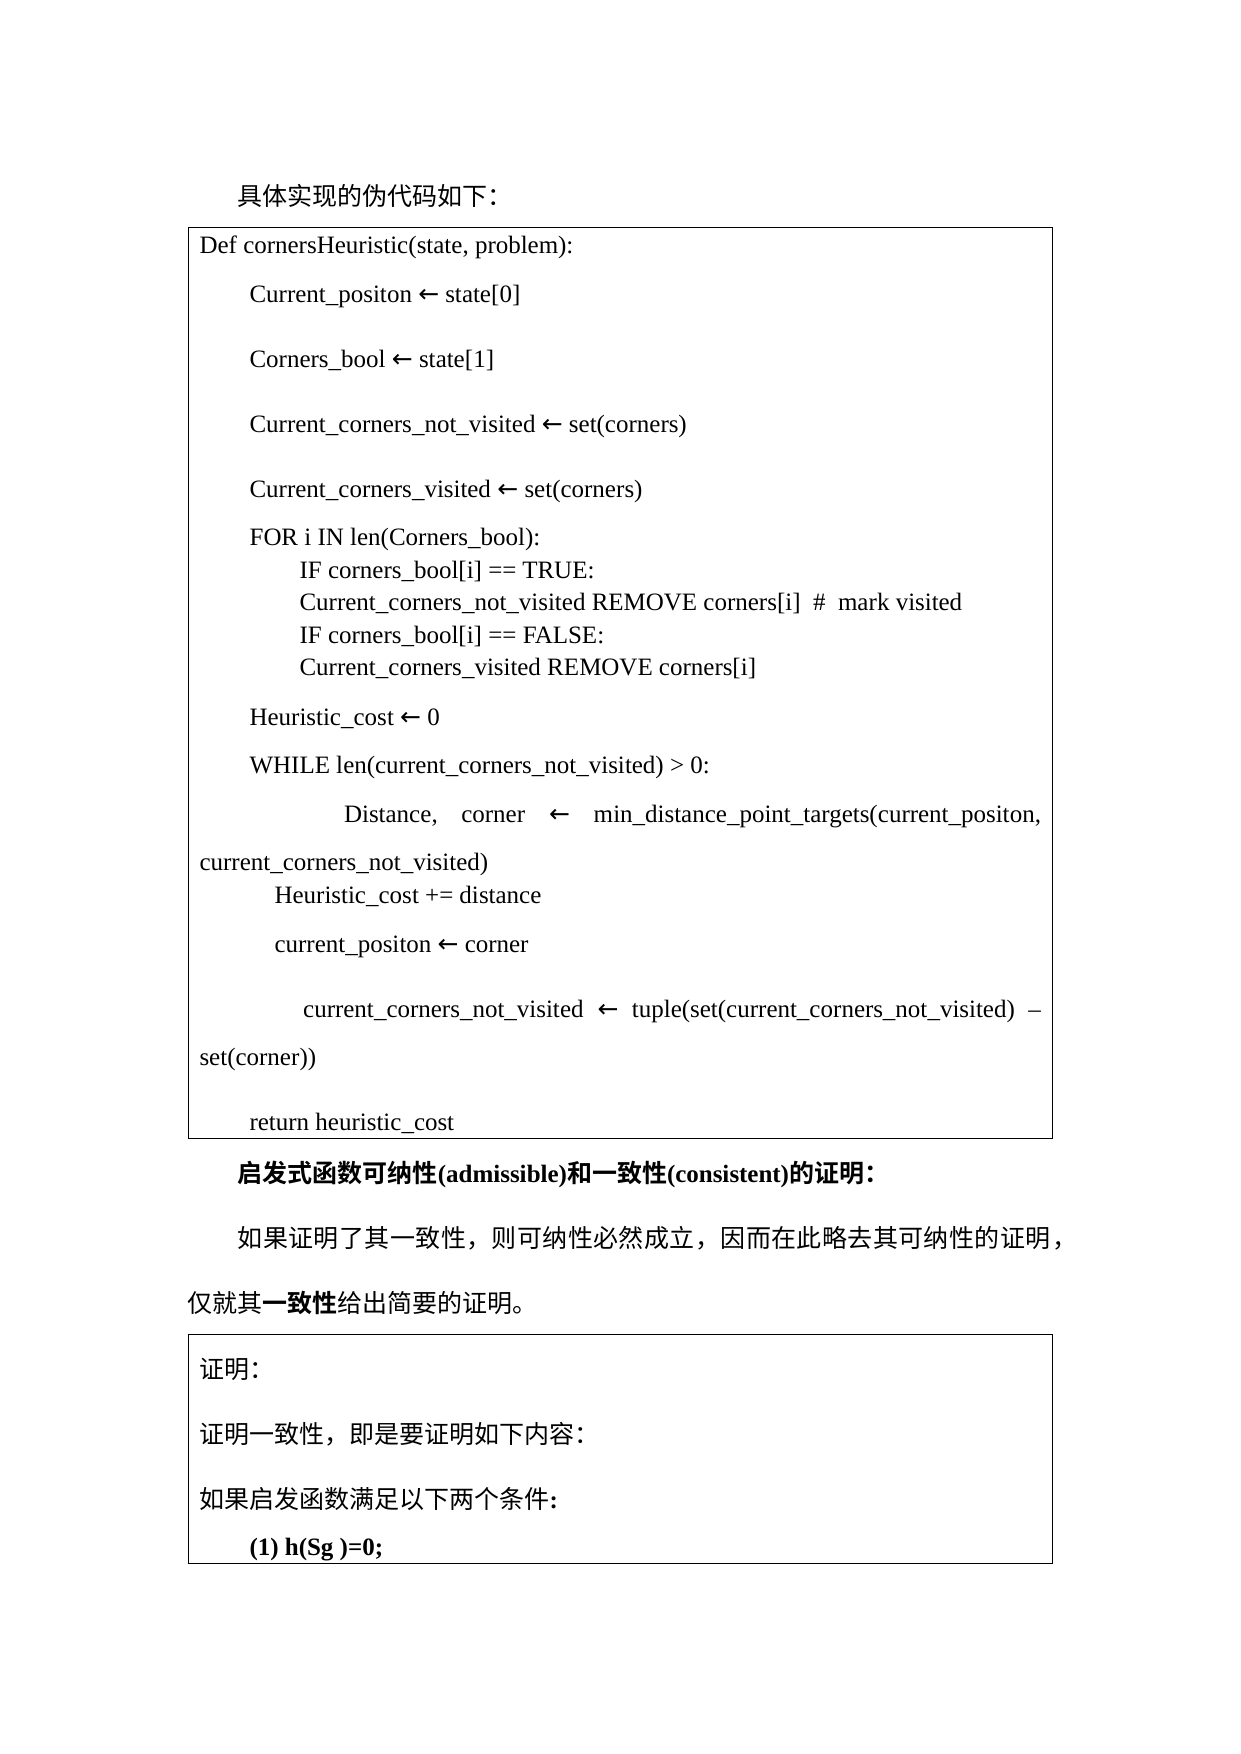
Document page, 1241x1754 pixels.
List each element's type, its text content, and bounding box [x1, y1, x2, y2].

text 如果证明了其一致性，则可纳性必然成立，因而在此略去其可纳性的证明，仅就其一致性给出简要的证明。 [187, 1204, 1053, 1334]
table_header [189, 1335, 1052, 1563]
text 启发式函数可纳性(admissible)和一致性(consistent)的证明： [187, 1139, 1053, 1204]
table_header Def cornersHeuristic(state, problem): Current_positon state[0] Corners_bool state[1] Current_corners_not_visited set(corners) Current_corners_visited set(corners) FOR i IN len(Corners_bool): IF corners_bool[i] == TRUE: Current_corners_not_visited REMOVE corners[i] # mark visited IF corners_bool[i] == FALSE: Current_corners_visited REMOVE corners[i] Heuristic_cost 0 WHILE len(current_corners_not_visited) > 0: Distance, corner min_distance_point_targets(current_positon, current_corners_not_visited) Heuristic_cost += distance current_positon corner current_corners_not_visited tuple(set(current_corners_not_visited) – set(corner)) return heuristic_cost [189, 228, 1052, 1138]
text 具体实现的伪代码如下： [187, 162, 1053, 227]
